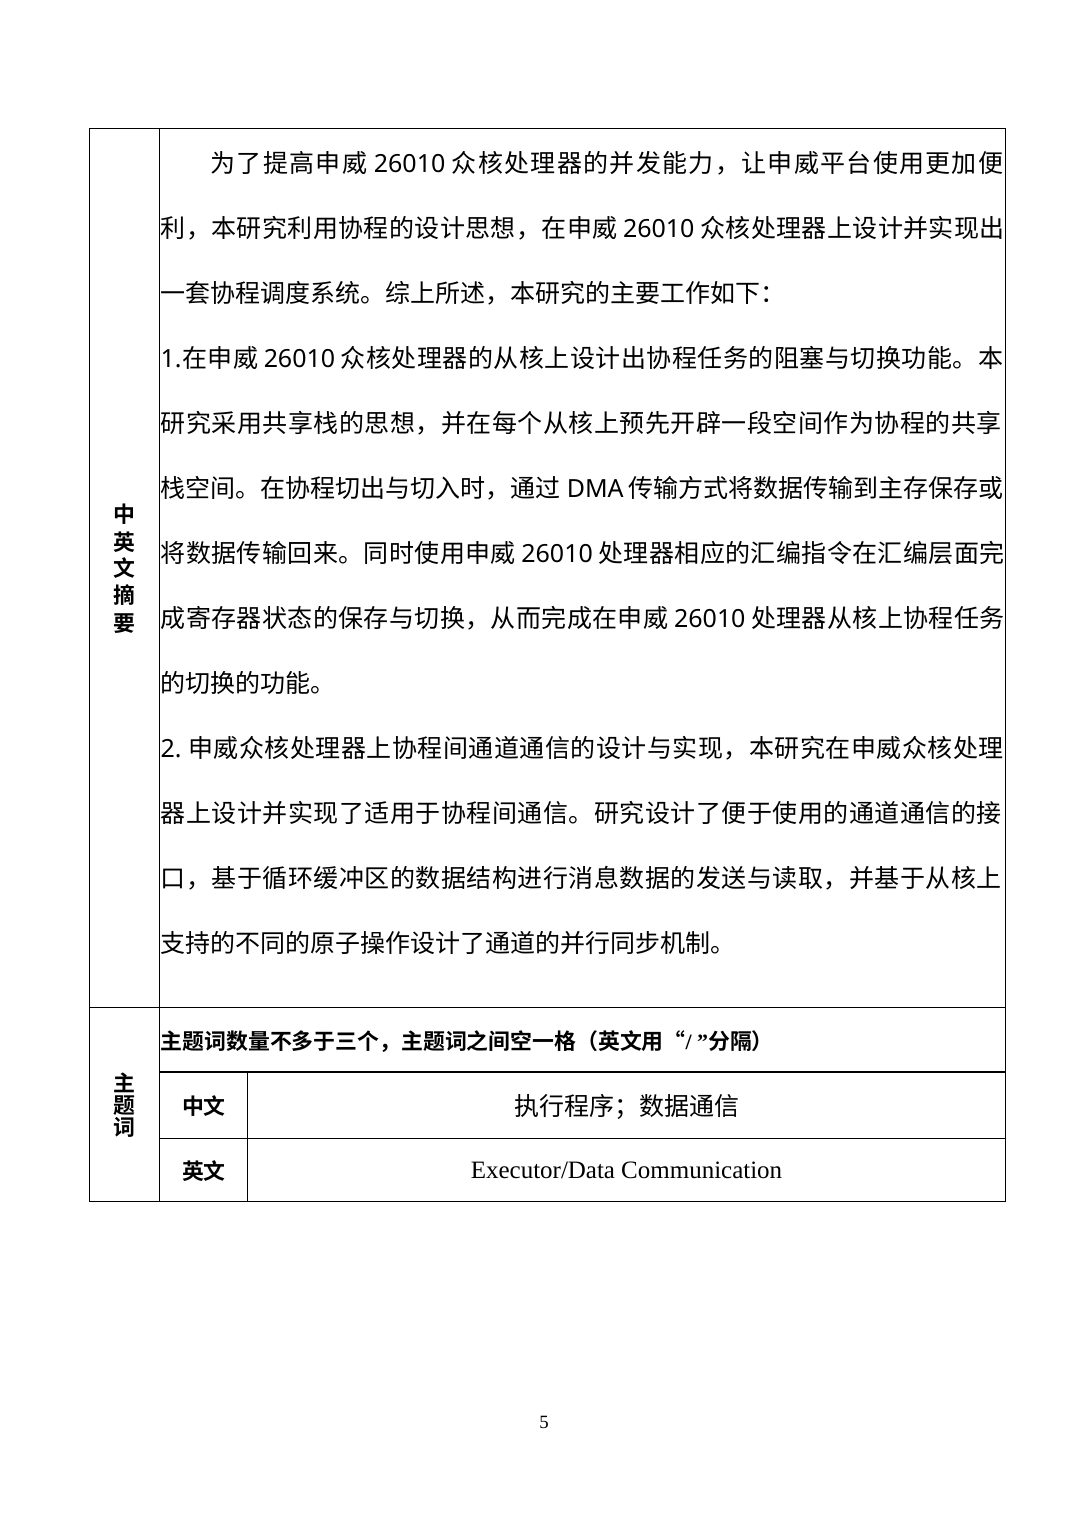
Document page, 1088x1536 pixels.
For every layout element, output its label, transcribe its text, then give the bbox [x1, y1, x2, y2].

table_cell 执行程序；数据通信 [248, 1073, 1005, 1137]
table_cell 中 英 文 摘 要 [90, 129, 159, 1007]
table_cell 为了提高申威26010众核处理器的并发能力，让申威平台使用更加便利，本研究利用协程的设计思想，在申威26010众核处理器上设计并实现出一套协程调度系统。综上所述，本研究的主要工作如下： 1.在申威26010众核处理器的从核上设计出协程任务的阻塞与切换功能。本研究采用共享栈的思想，并在每个从核上预先开辟一段空间作为协程的共享栈空间。在协程切出与切入时，通过DMA传输方式将数据传输到主存保存或将数据传输回来。同时使用申威26010处理器相应的汇编指令在汇编层面完成寄存器状态的保存与切换，从而完成在申威26010处理器从核上协程任务的切换的功能。 2. 申威众核处理器上协程间通道通信的设计与实现，本研究在申威众核处理器上设计并实现了适用于协程间通信。研究设计了便于使用的通道通信的接口，基于循环缓冲区的数据结构进行消息数据的发送与读取，并基于从核上支持的不同的原子操作设计了通道的并行同步机制。 [160, 129, 1005, 1007]
table_cell 主题词 [90, 1008, 159, 1201]
table_cell 中文 [160, 1073, 247, 1137]
table_cell 英文 [160, 1139, 247, 1201]
table_cell 主题词数量不多于三个，主题词之间空一格（英文用“/ ”分隔） [160, 1008, 1005, 1071]
table_cell Executor/Data Communication [248, 1139, 1005, 1201]
